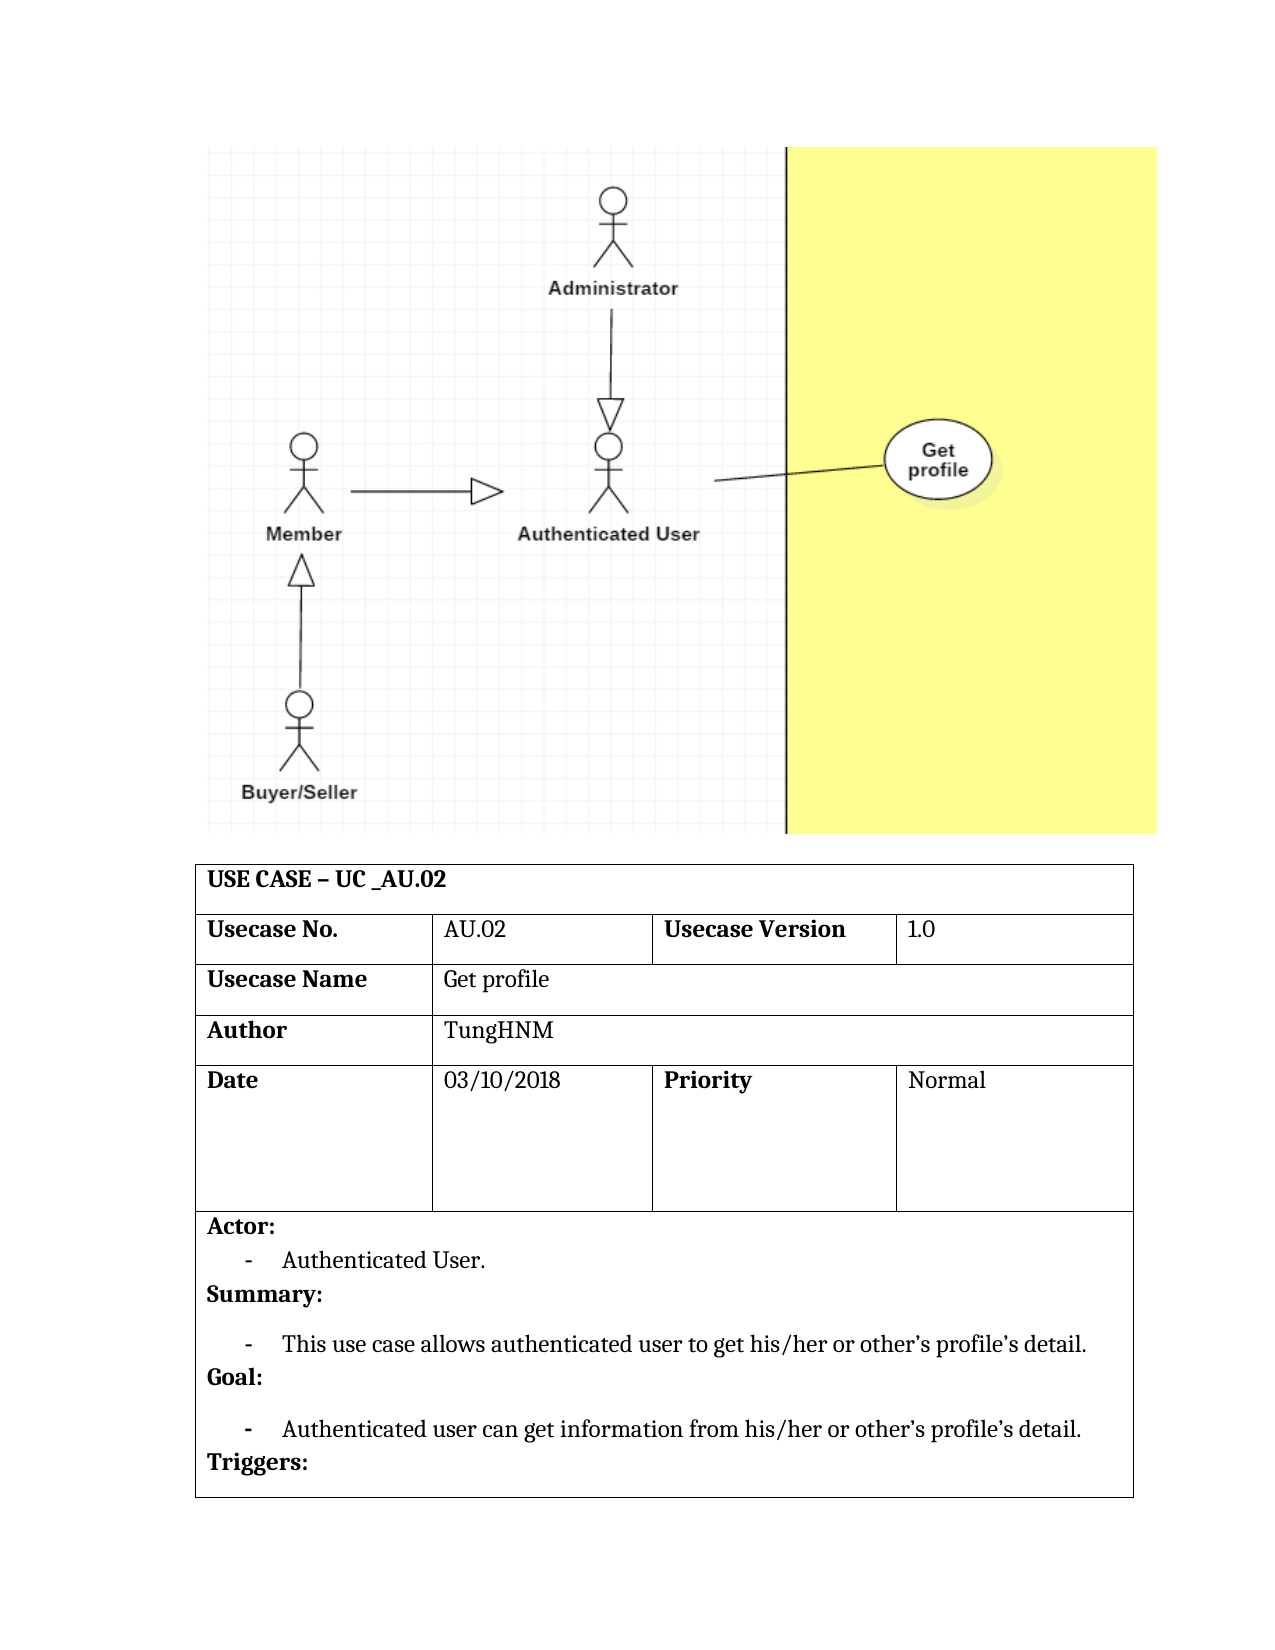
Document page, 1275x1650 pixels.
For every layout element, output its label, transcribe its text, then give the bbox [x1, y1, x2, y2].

table_cell 03/10/2018 [433, 1066, 652, 1211]
table_cell AU.02 [433, 915, 652, 964]
table_cell Get profile [433, 965, 1133, 1015]
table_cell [196, 1212, 1133, 1497]
table_cell Usecase Version [653, 915, 896, 964]
table_header USE CASE – UC _AU.02 [196, 865, 1133, 914]
picture [206, 147, 1157, 834]
table_cell Author [196, 1016, 432, 1065]
table_cell Priority [653, 1066, 896, 1211]
table_cell 1.0 [897, 915, 1133, 964]
table_cell Usecase No. [196, 915, 432, 964]
table_cell Usecase Name [196, 965, 432, 1015]
table_cell Date [196, 1066, 432, 1211]
table_cell Normal [897, 1066, 1133, 1211]
table_cell TungHNM [433, 1016, 1133, 1065]
